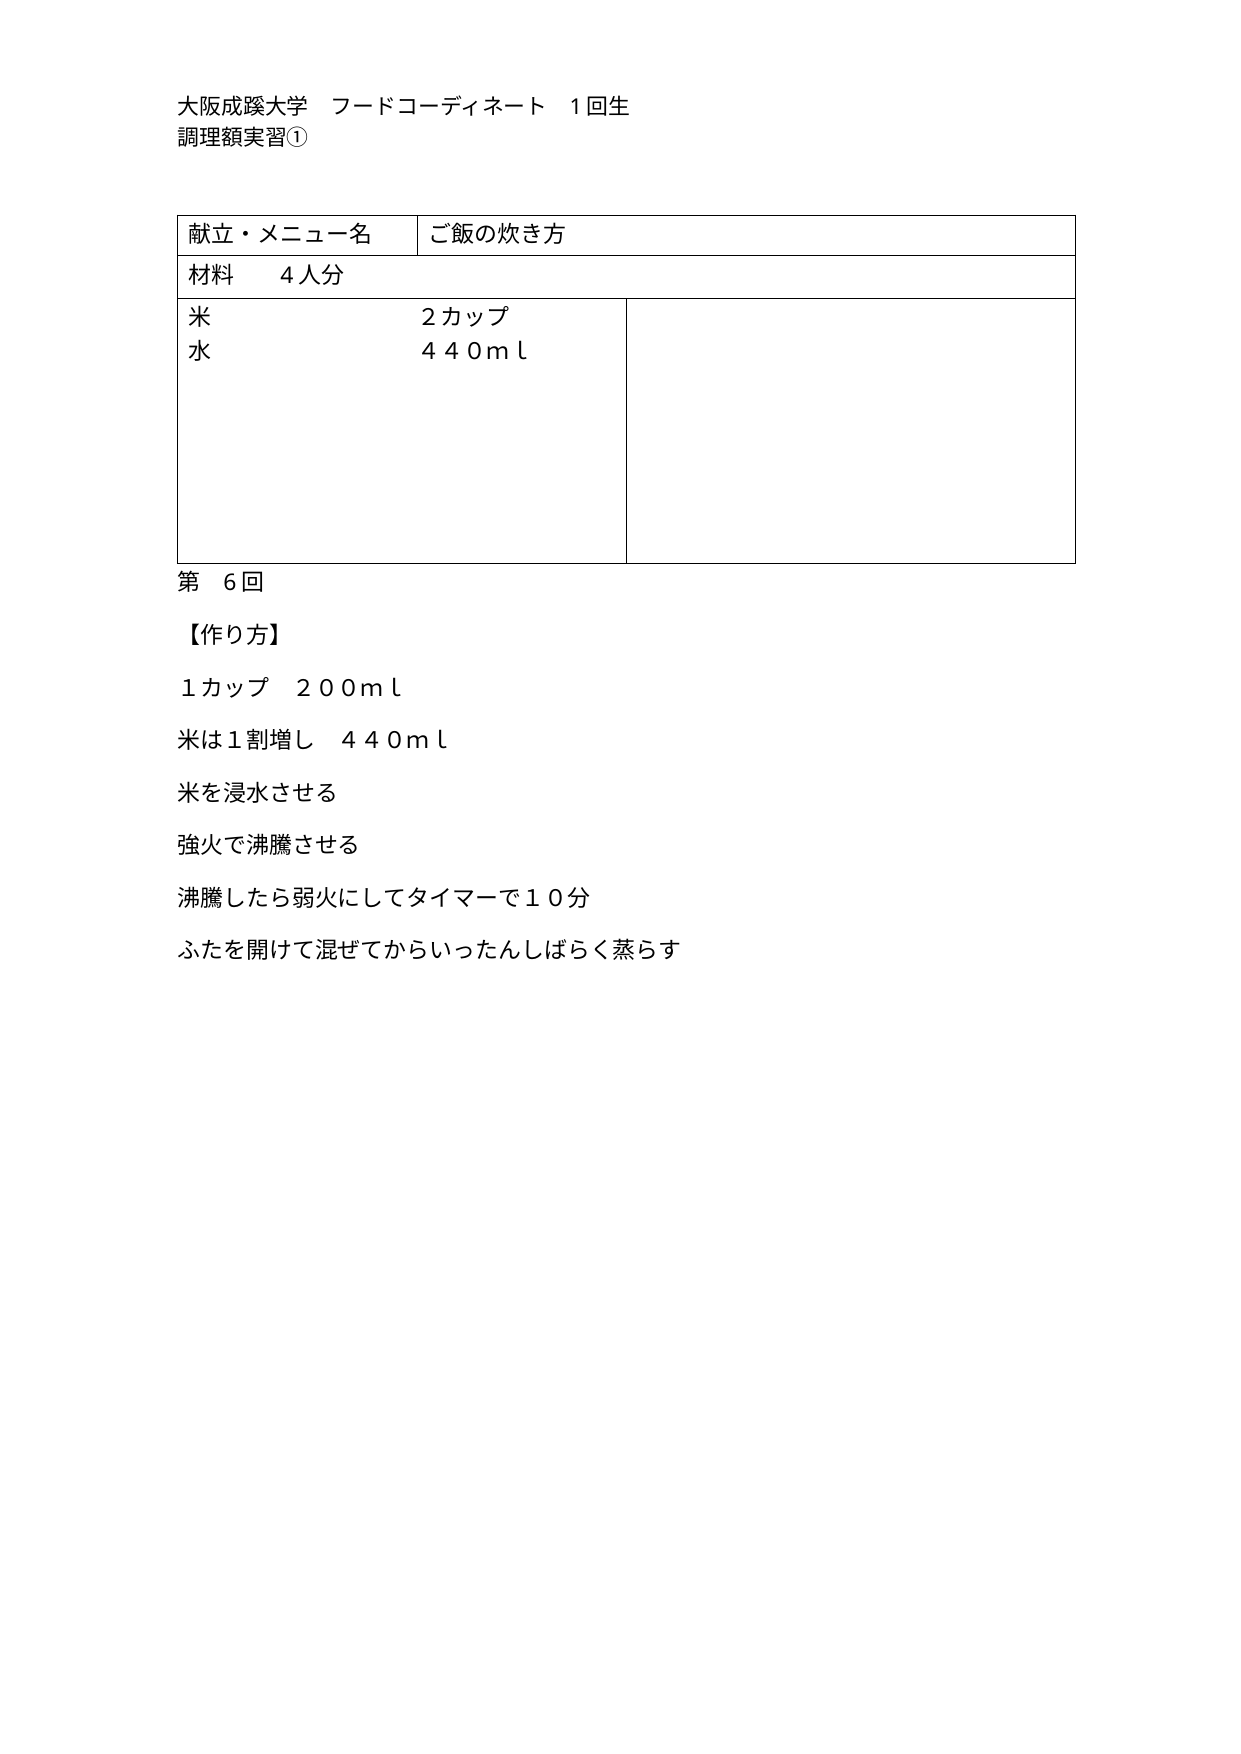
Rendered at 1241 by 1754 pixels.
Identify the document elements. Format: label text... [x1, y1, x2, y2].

text ふたを開けて混ぜてからいったんしばらく蒸らす [177, 932, 1063, 965]
text 強火で沸騰させる [177, 827, 1063, 860]
table_cell 米 ２カップ 水 ４４０ｍｌ [178, 299, 626, 563]
text 米を浸水させる [177, 774, 1063, 808]
table_header ご飯の炊き方 [418, 216, 1075, 255]
table_cell 材料 4人分 [178, 256, 1075, 298]
text １カップ ２００ｍｌ [177, 669, 1063, 703]
text 【作り方】 [177, 617, 1063, 650]
text 沸騰したら弱火にしてタイマーで１０分 [177, 879, 1063, 913]
text 米は１割増し ４４０ｍｌ [177, 722, 1063, 755]
text 第 6回 [177, 564, 1063, 598]
table_cell [627, 299, 1075, 563]
table_header 献立・メニュー名 [178, 216, 417, 255]
